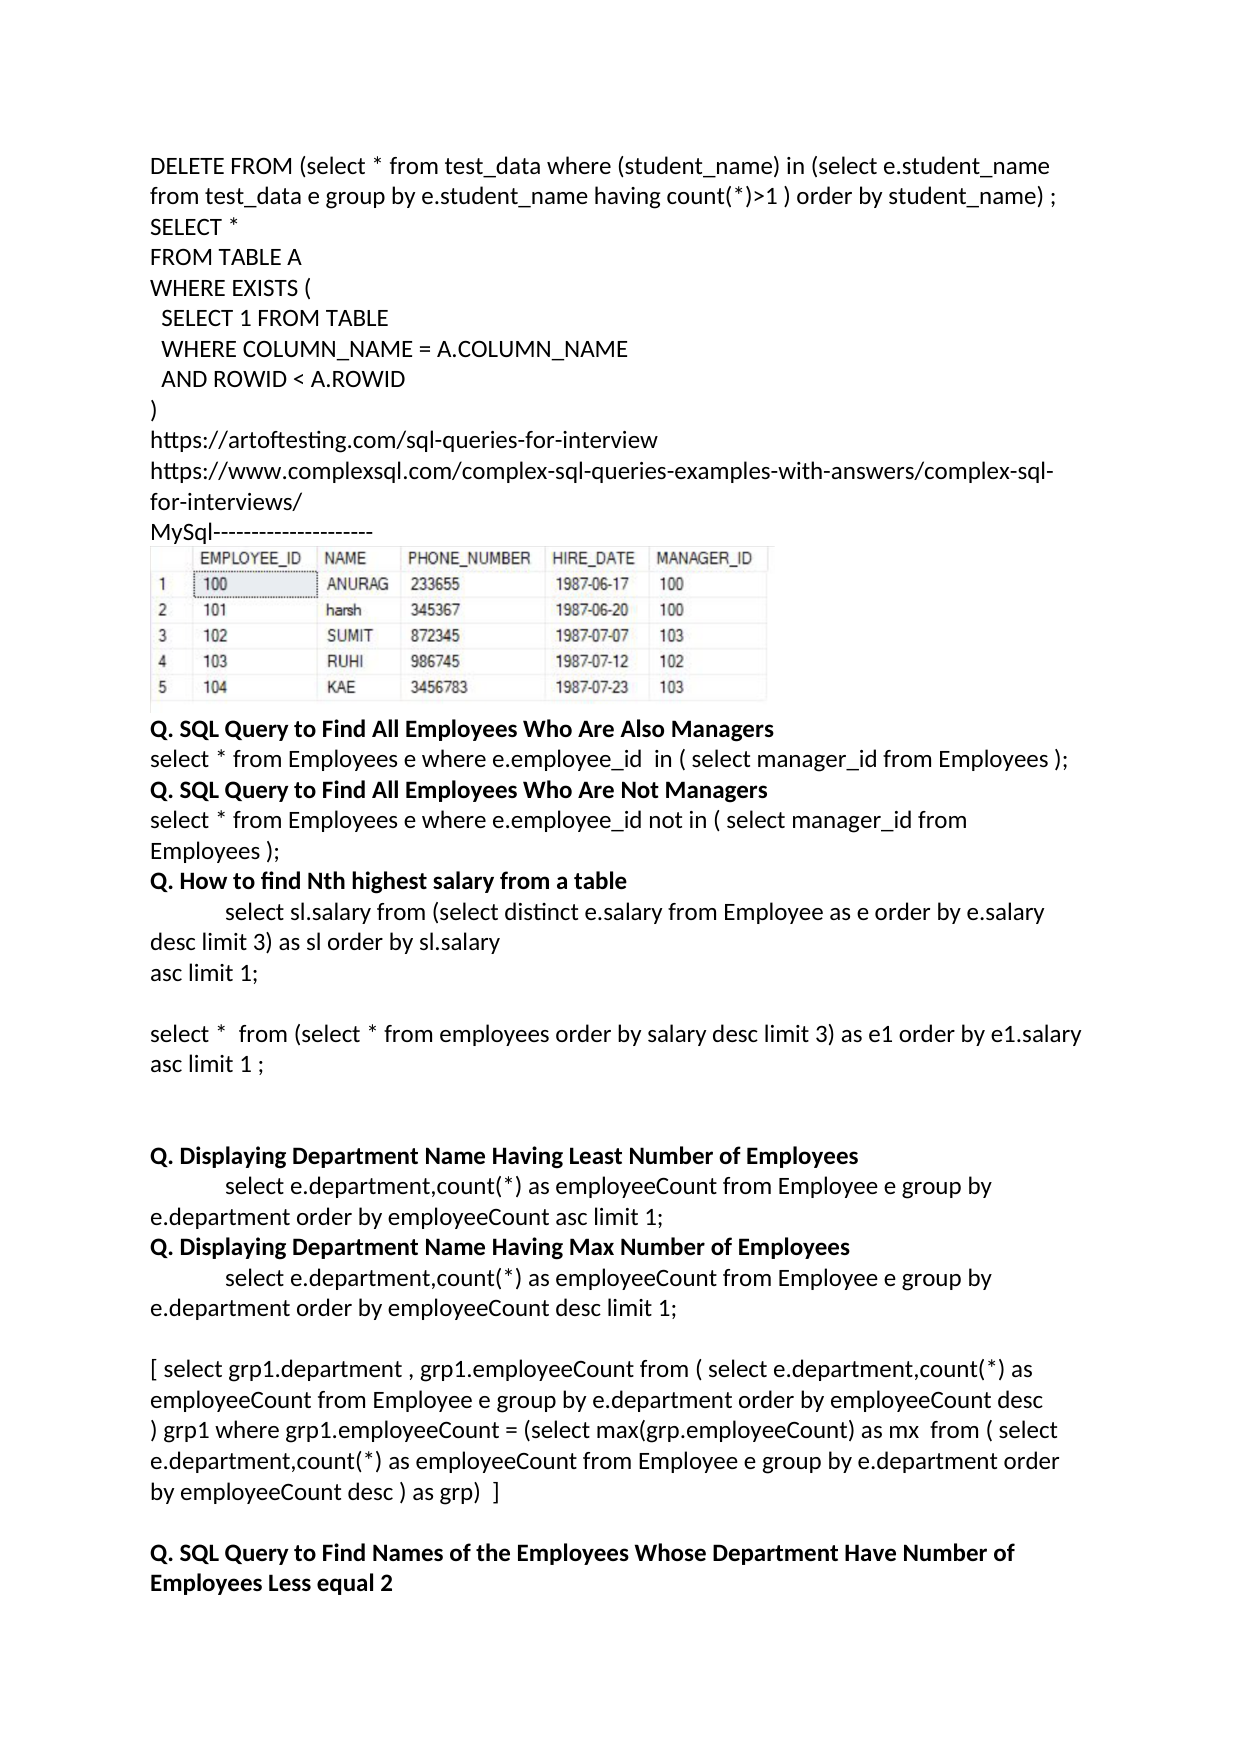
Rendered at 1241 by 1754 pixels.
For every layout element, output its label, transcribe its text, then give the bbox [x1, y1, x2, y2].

text select * from Employees e where e.employee_id not in ( select manager_id from Employees ); [150, 804, 1090, 865]
text [ select grp1.department , grp1.employeeCount from ( select e.department,count(*) as employeeCount from Employee e group by e.department order by employeeCount desc [150, 1354, 1090, 1415]
text asc limit 1; [150, 957, 1090, 987]
text MySql--------------------- [150, 516, 1090, 547]
text select * from (select * from employees order by salary desc limit 3) as e1 order by e1.salary asc limit 1 ; [150, 1018, 1090, 1079]
text Q. Displaying Department Name Having Max Number of Employees [150, 1232, 1090, 1262]
text Q. SQL Query to Find All Employees Who Are Not Managers [150, 774, 1090, 804]
text https://www.complexsql.com/complex-sql-queries-examples-with-answers/complex-sql-for-interviews/ [150, 455, 1090, 516]
text WHERE EXISTS ( [150, 272, 1090, 303]
text FROM TABLE A [150, 242, 1090, 272]
text WHERE COLUMN_NAME = A.COLUMN_NAME [150, 333, 1090, 364]
text select e.department,count(*) as employeeCount from Employee e group by e.department order by employeeCount asc limit 1; [150, 1171, 1090, 1232]
text select sl.salary from (select distinct e.salary from Employee as e order by e.salary desc limit 3) as sl order by sl.salary [150, 896, 1090, 957]
text Q. SQL Query to Find All Employees Who Are Also Managers [150, 713, 1090, 743]
text https://artoftesting.com/sql-queries-for-interview [150, 425, 1090, 455]
text Q. How to find Nth highest salary from a table [150, 865, 1090, 896]
text Q. Displaying Department Name Having Least Number of Employees [150, 1140, 1090, 1171]
text select e.department,count(*) as employeeCount from Employee e group by e.department order by employeeCount desc limit 1; [150, 1262, 1090, 1323]
text SELECT 1 FROM TABLE [150, 303, 1090, 333]
text ) [150, 394, 1090, 425]
text SELECT * [150, 211, 1090, 242]
text AND ROWID < A.ROWID [150, 364, 1090, 394]
text DELETE FROM (select * from test_data where (student_name) in (select e.student_name from test_data e group by e.student_name having count(*)>1 ) order by student_name) ; [150, 150, 1090, 211]
text select * from Employees e where e.employee_id in ( select manager_id from Employees ); [150, 743, 1090, 774]
text Q. SQL Query to Find Names of the Employees Whose Department Have Number of Employees Less equal 2 [150, 1537, 1090, 1598]
picture [150, 546, 775, 713]
